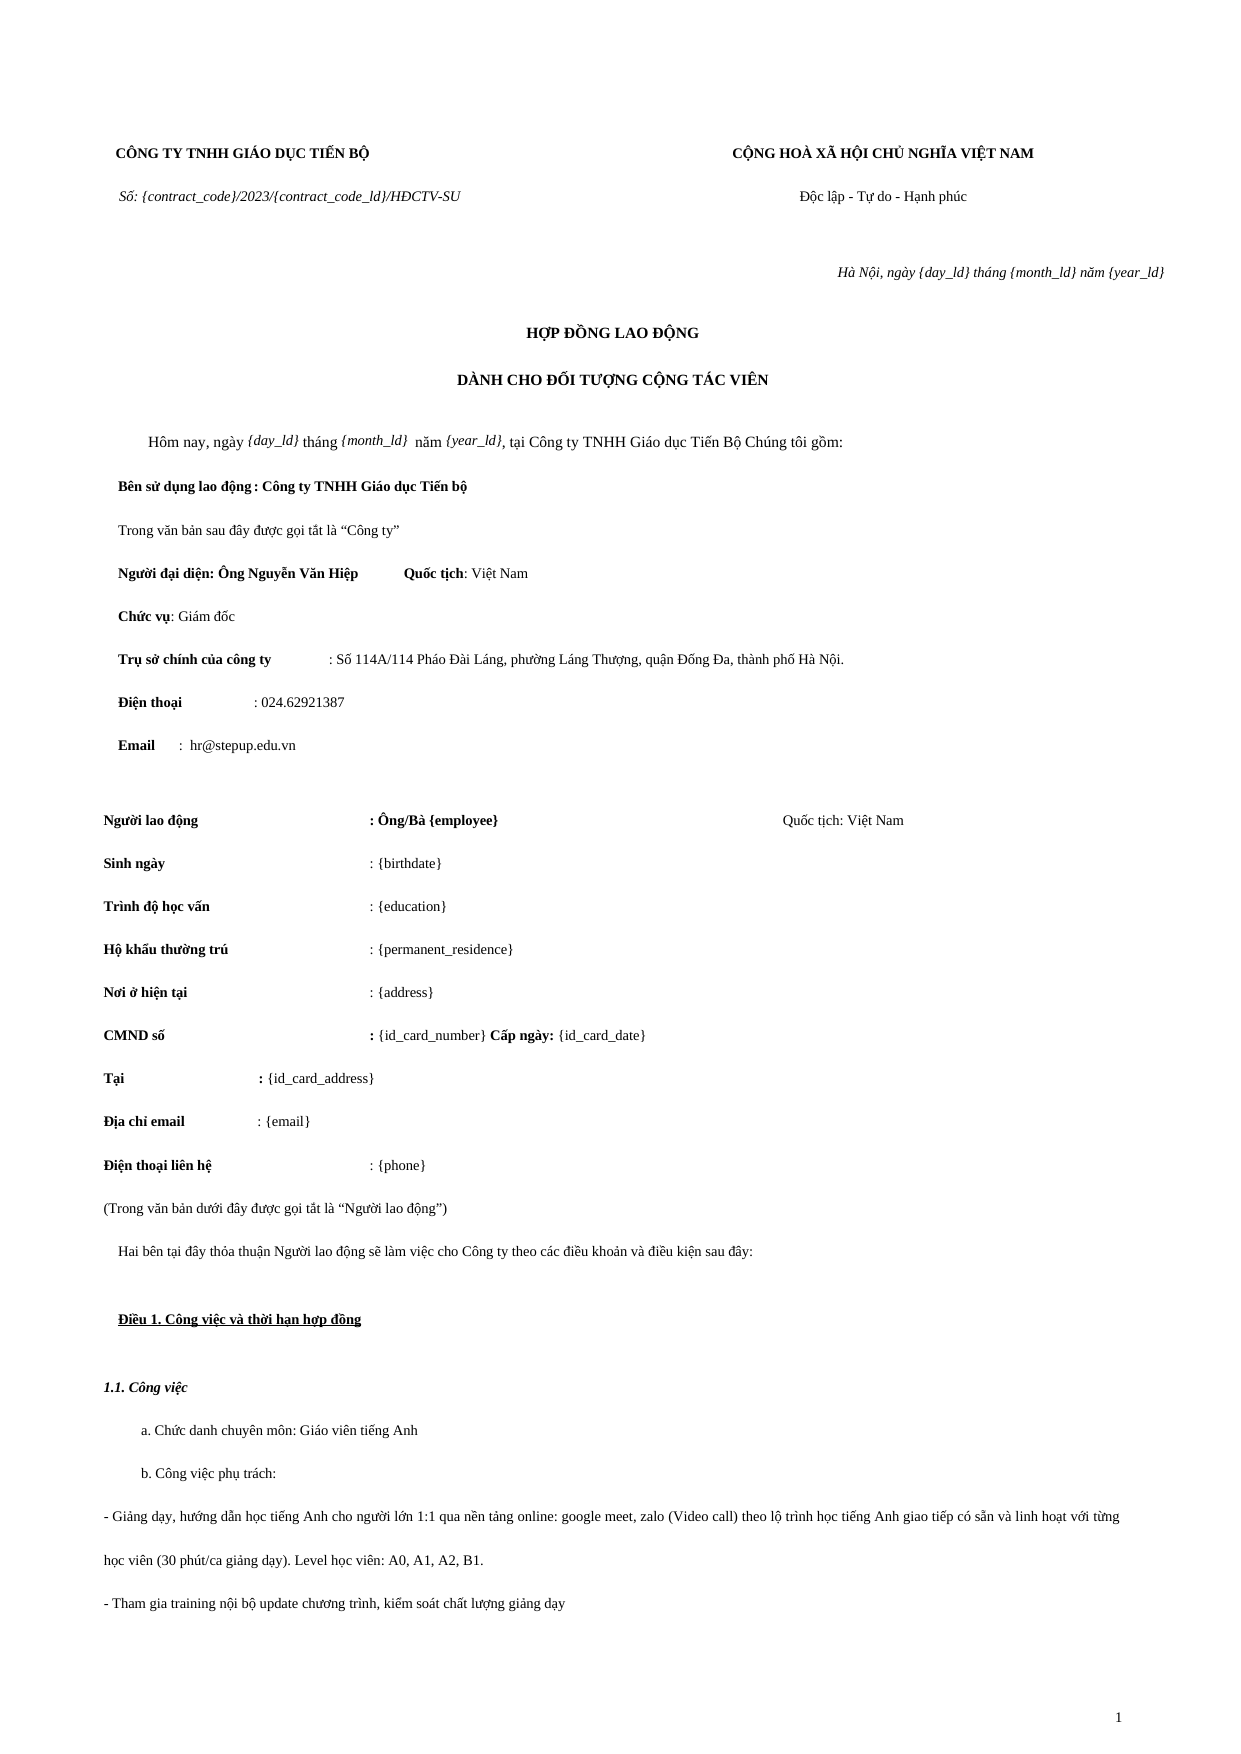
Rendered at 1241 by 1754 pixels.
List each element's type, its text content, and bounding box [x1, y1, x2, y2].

text Trụ sở chính của công ty : Số 114A/114 Pháo Đài Láng, phường Láng Thượng, quận Đống Đa, thành phố Hà Nội. [118, 639, 1122, 667]
text Trình độ học vấn : {education} [103, 886, 1122, 914]
table_header CỘNG HOÀ XÃ HỘI CHỦ NGHĨA VIỆT NAM Độc lập - Tự do - Hạnh phúc Hà Nội, ngày {day_ld} tháng {month_ld} năm {year_ld} [588, 133, 1178, 295]
text Nơi ở hiện tại : {address} [103, 972, 1122, 1001]
text Sinh ngày : {birthdate} [103, 842, 1122, 871]
text - Giảng dạy, hướng dẫn học tiếng Anh cho người lớn 1:1 qua nền tảng online: google meet, zalo (Video call) theo lộ trình học tiếng Anh giao tiếp có sẵn và linh hoạt với từng học viên (30 phút/ca giảng dạy). Level học viên: A0, A1, A2, B1. [103, 1496, 1122, 1568]
text Hôm nay, ngày {day_ld} tháng {month_ld} năm {year_ld}, tại Công ty TNHH Giáo dục Tiến Bộ Chúng tôi gồm: [118, 419, 1122, 451]
text DÀNH CHO ĐỐI TƯỢNG CỘNG TÁC VIÊN [103, 357, 1122, 388]
text Tại : {id_card_address} [103, 1058, 1122, 1087]
text Email : hr@stepup.edu.vn [118, 725, 1122, 754]
text 1.1. Công việc [103, 1367, 1122, 1396]
text Điện thoại liên hệ : {phone} [103, 1144, 1122, 1173]
text Địa chỉ email : {email} [103, 1101, 1122, 1130]
text Bên sử dụng lao động : Công ty TNHH Giáo dục Tiến bộ [118, 466, 1122, 495]
text (Trong văn bản dưới đây được gọi tắt là “Người lao động”) [103, 1187, 1122, 1216]
text b. Công việc phụ trách: [141, 1453, 1122, 1482]
text a. Chức danh chuyên môn: Giáo viên tiếng Anh [141, 1410, 1122, 1439]
text - Tham gia training nội bộ update chương trình, kiểm soát chất lượng giảng dạy [103, 1582, 1122, 1611]
text Hộ khẩu thường trú : {permanent_residence} [103, 929, 1122, 957]
text Chức vụ: Giám đốc [118, 596, 1122, 624]
text Điện thoại : 024.62921387 [118, 682, 1122, 711]
text Người đại diện: Ông Nguyễn Văn Hiệp Quốc tịch: Việt Nam [118, 552, 1122, 581]
text HỢP ĐỒNG LAO ĐỘNG [103, 311, 1122, 342]
table_header CÔNG TY TNHH GIÁO DỤC TIẾN BỘ Số: {contract_code}/2023/{contract_code_ld}/HĐCTV-SU [104, 133, 588, 295]
text CMND số : {id_card_number} Cấp ngày: {id_card_date} [103, 1015, 1122, 1044]
text Điều 1. Công việc và thời hạn hợp đồng [118, 1299, 1122, 1327]
text Trong văn bản sau đây được gọi tắt là “Công ty” [118, 509, 1122, 538]
text Hai bên tại đây thỏa thuận Người lao động sẽ làm việc cho Công ty theo các điều khoản và điều kiện sau đây: [118, 1231, 1122, 1259]
text Người lao động : Ông/Bà {employee} Quốc tịch: Việt Nam [103, 799, 1122, 828]
